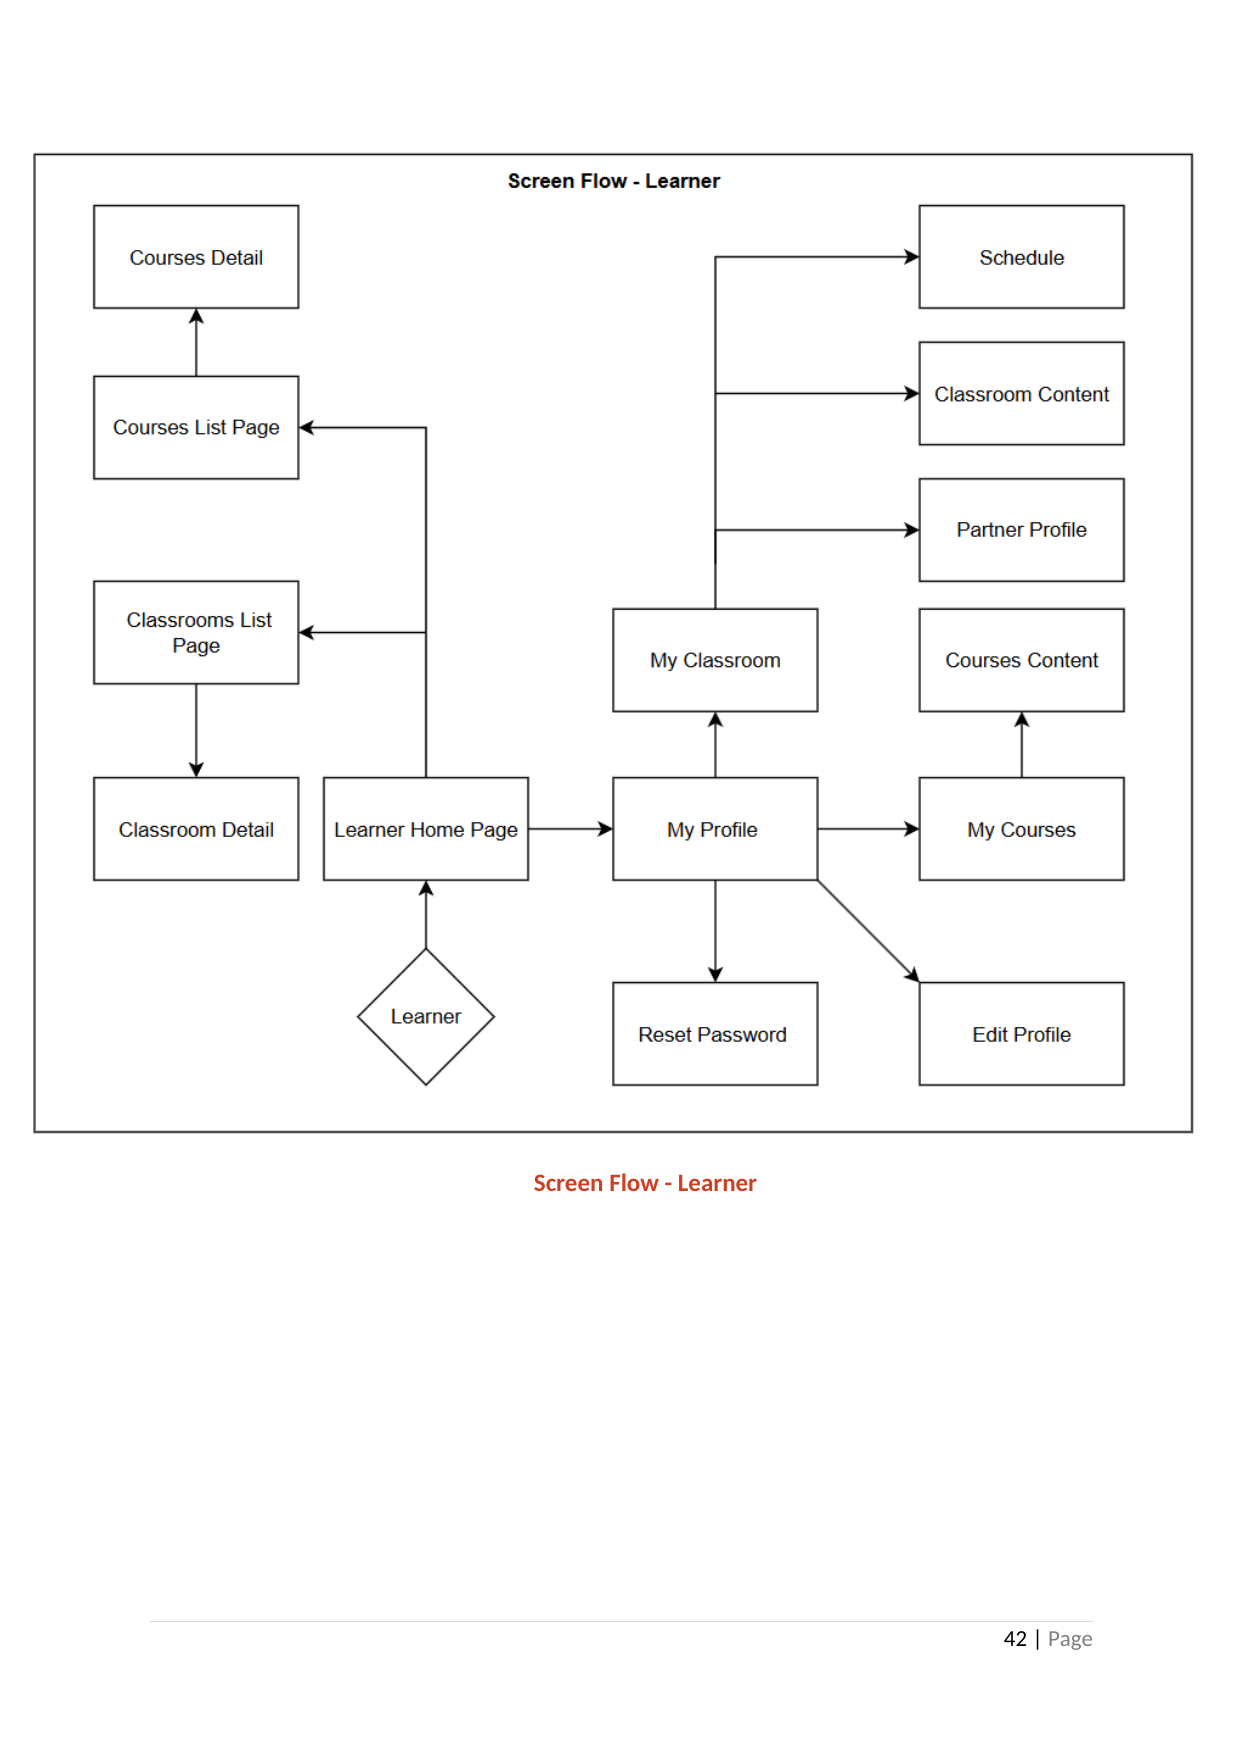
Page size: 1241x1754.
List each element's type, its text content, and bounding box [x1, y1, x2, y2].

text Screen Flow - Learner [208, 1167, 1082, 1198]
picture [32, 150, 1197, 1137]
